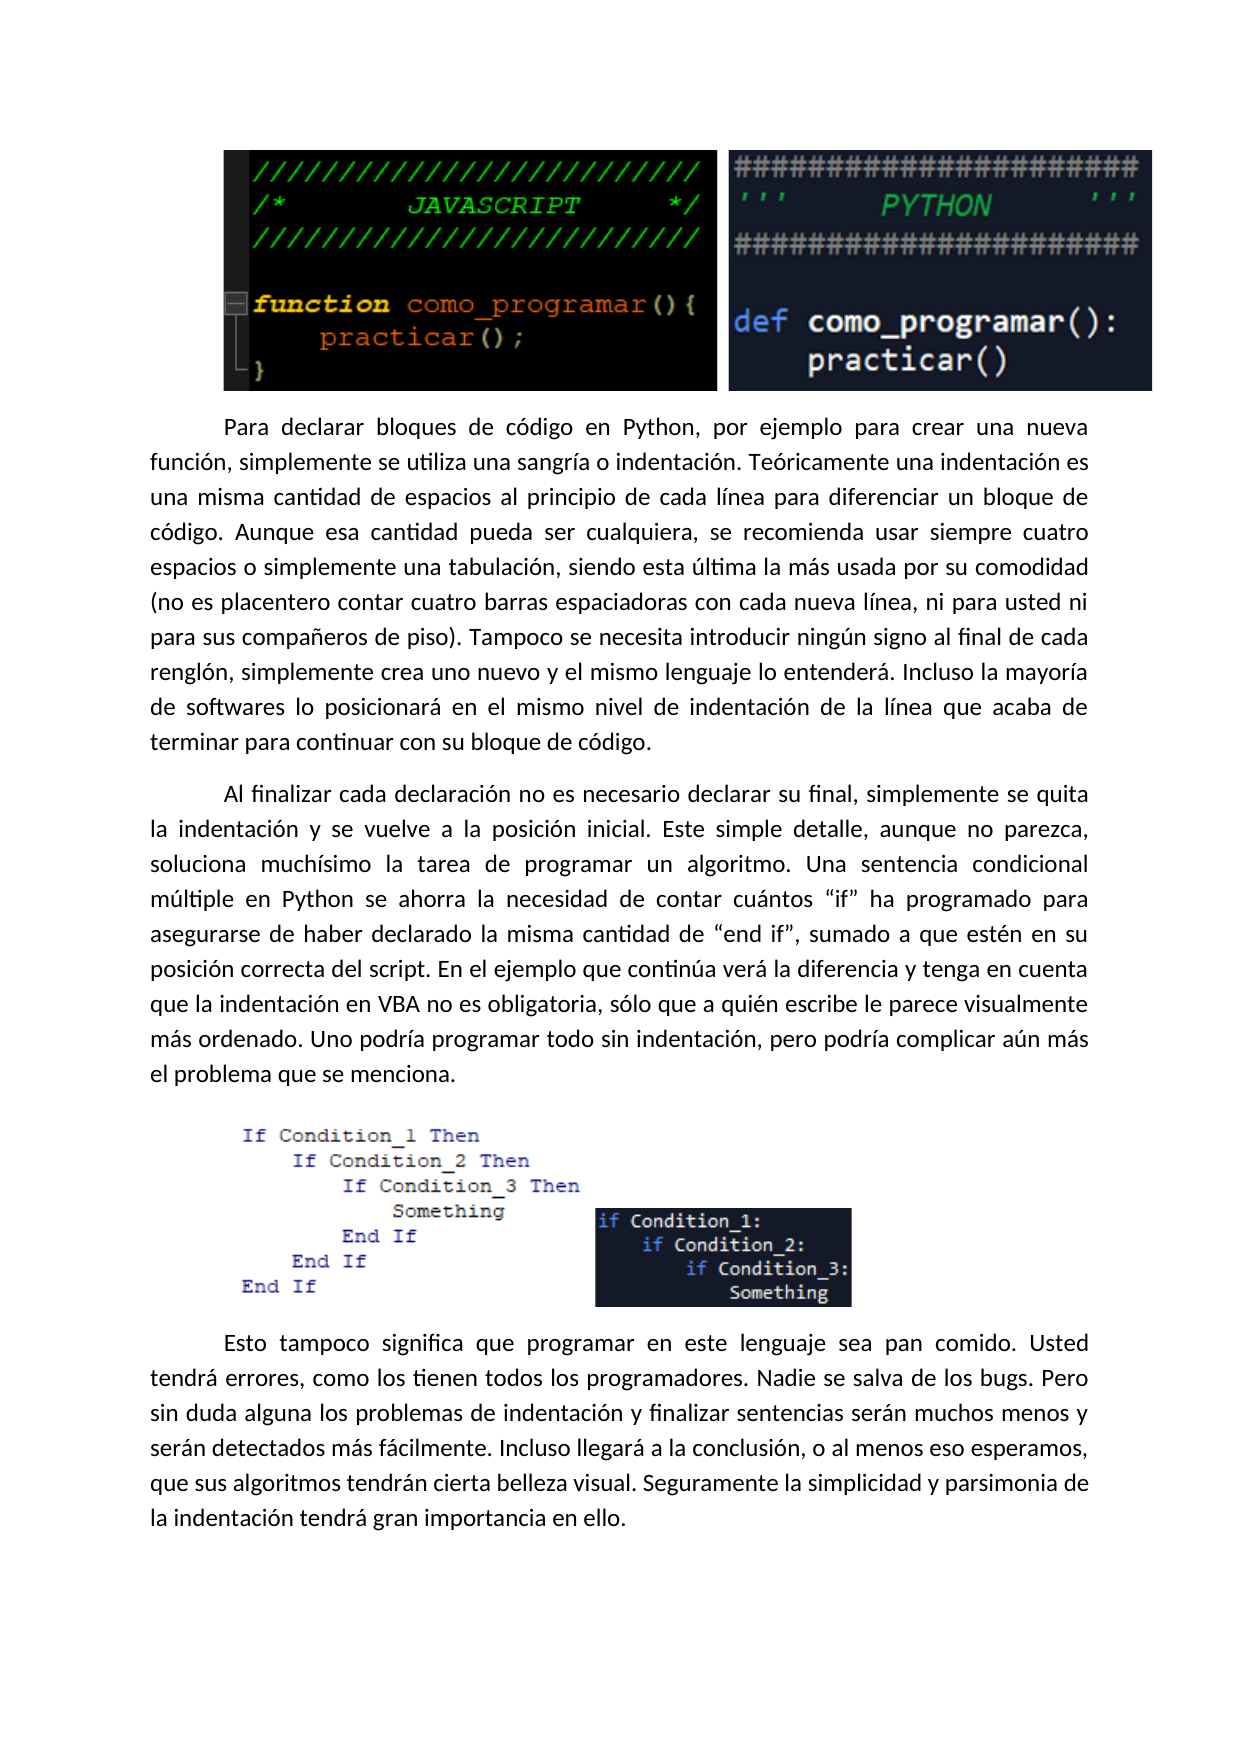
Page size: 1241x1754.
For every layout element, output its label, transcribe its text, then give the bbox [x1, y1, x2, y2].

picture [223, 1109, 852, 1307]
text Para declarar bloques de código en Python, por ejemplo para crear una nueva función, simplemente se utiliza una sangría o indentación. Teóricamente una indentación es una misma cantidad de espacios al principio de cada línea para diferenciar un bloque de código. Aunque esa cantidad pueda ser cualquiera, se recomienda usar siempre cuatro espacios o simplemente una tabulación, siendo esta última la más usada por su comodidad (no es placentero contar cuatro barras espaciadoras con cada nueva línea, ni para usted ni para sus compañeros de piso). Tampoco se necesita introducir ningún signo al final de cada renglón, simplemente crea uno nuevo y el mismo lenguaje lo entenderá. Incluso la mayoría de softwares lo posicionará en el mismo nivel de indentación de la línea que acaba de terminar para continuar con su bloque de código. [150, 411, 1090, 757]
picture [223, 150, 1153, 391]
text Esto tampoco significa que programar en este lenguaje sea pan comido. Usted tendrá errores, como los tienen todos los programadores. Nadie se salva de los bugs. Pero sin duda alguna los problemas de indentación y finalizar sentencias serán muchos menos y serán detectados más fácilmente. Incluso llegará a la conclusión, o al menos eso esperamos, que sus algoritmos tendrán cierta belleza visual. Seguramente la simplicidad y parsimonia de la indentación tendrá gran importancia en ello. [150, 1327, 1090, 1533]
text Al finalizar cada declaración no es necesario declarar su final, simplemente se quita la indentación y se vuelve a la posición inicial. Este simple detalle, aunque no parezca, soluciona muchísimo la tarea de programar un algoritmo. Una sentencia condicional múltiple en Python se ahorra la necesidad de contar cuántos “if” ha programado para asegurarse de haber declarado la misma cantidad de “end if”, sumado a que estén en su posición correcta del script. En el ejemplo que continúa verá la diferencia y tenga en cuenta que la indentación en VBA no es obligatoria, sólo que a quién escribe le parece visualmente más ordenado. Uno podría programar todo sin indentación, pero podría complicar aún más el problema que se menciona. [150, 778, 1090, 1088]
